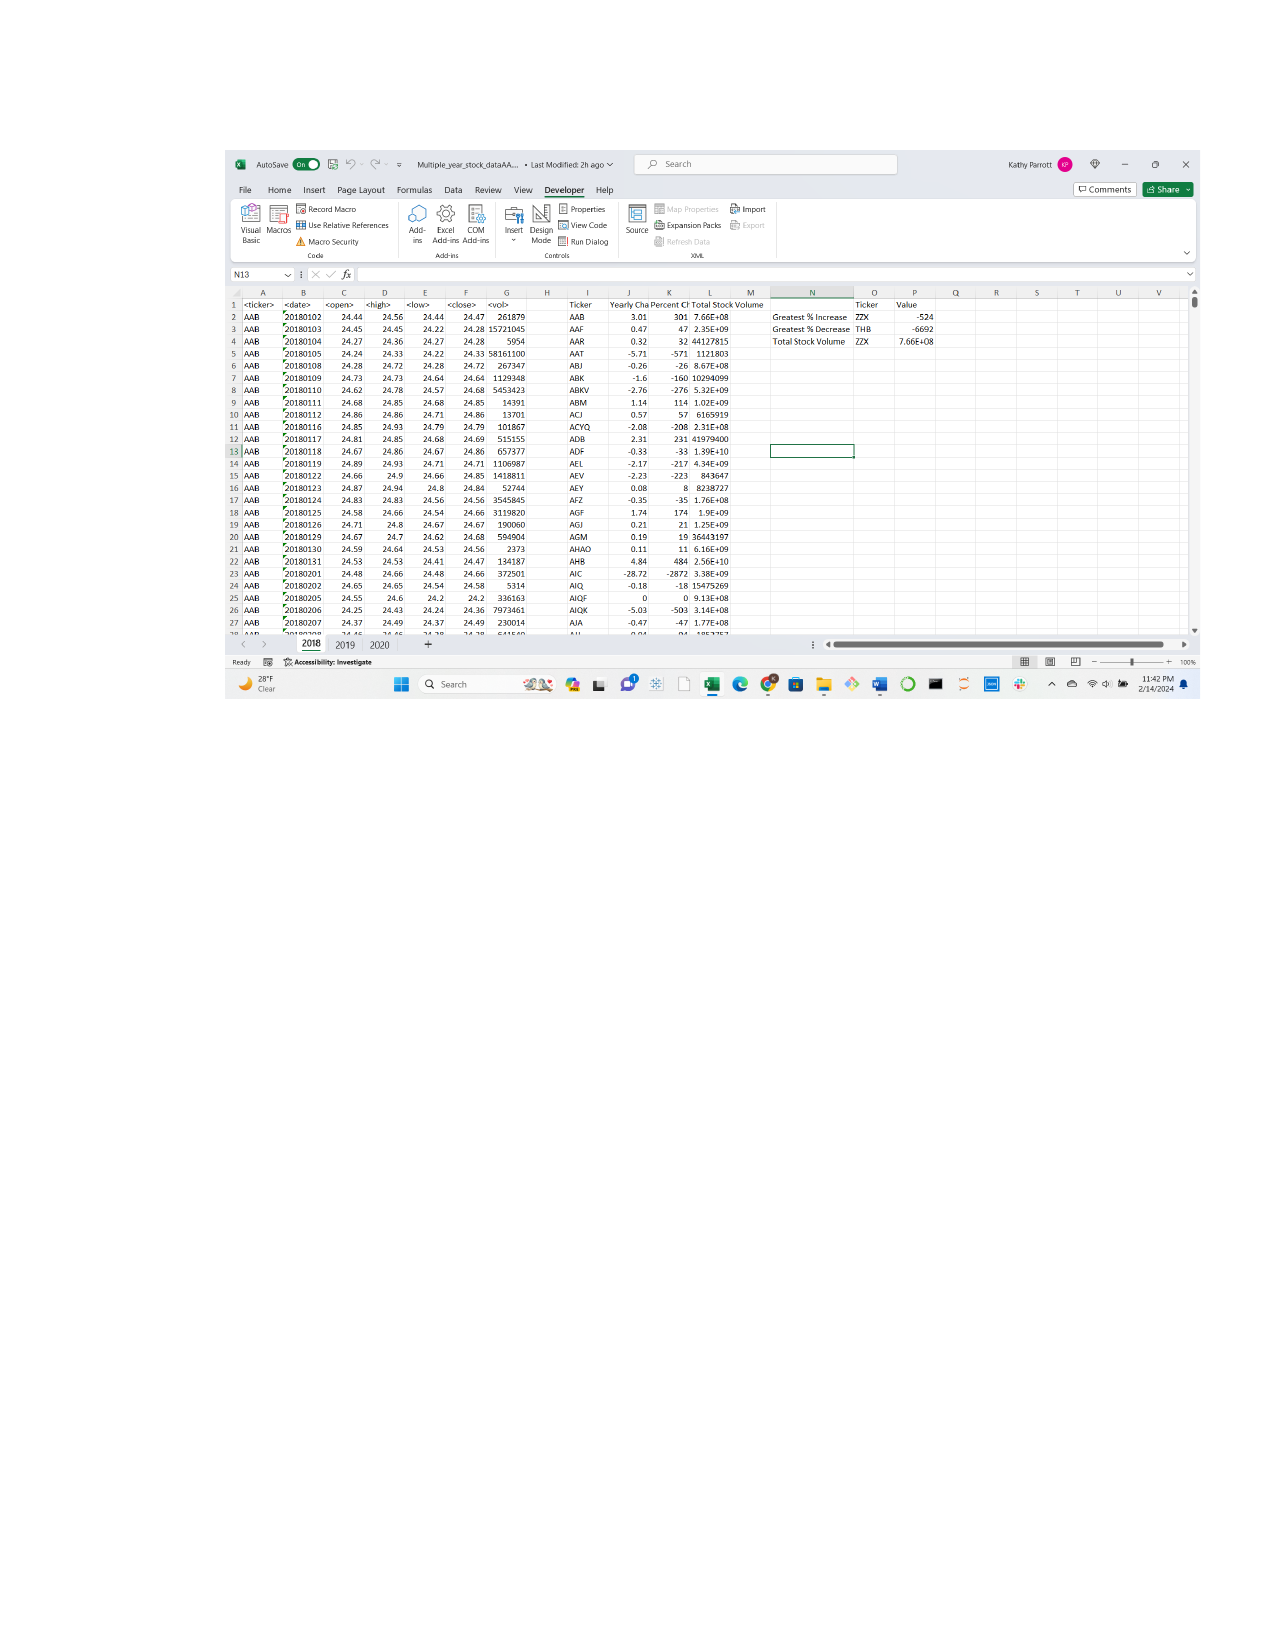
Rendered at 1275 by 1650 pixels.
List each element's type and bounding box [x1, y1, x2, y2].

picture [225, 150, 1200, 699]
